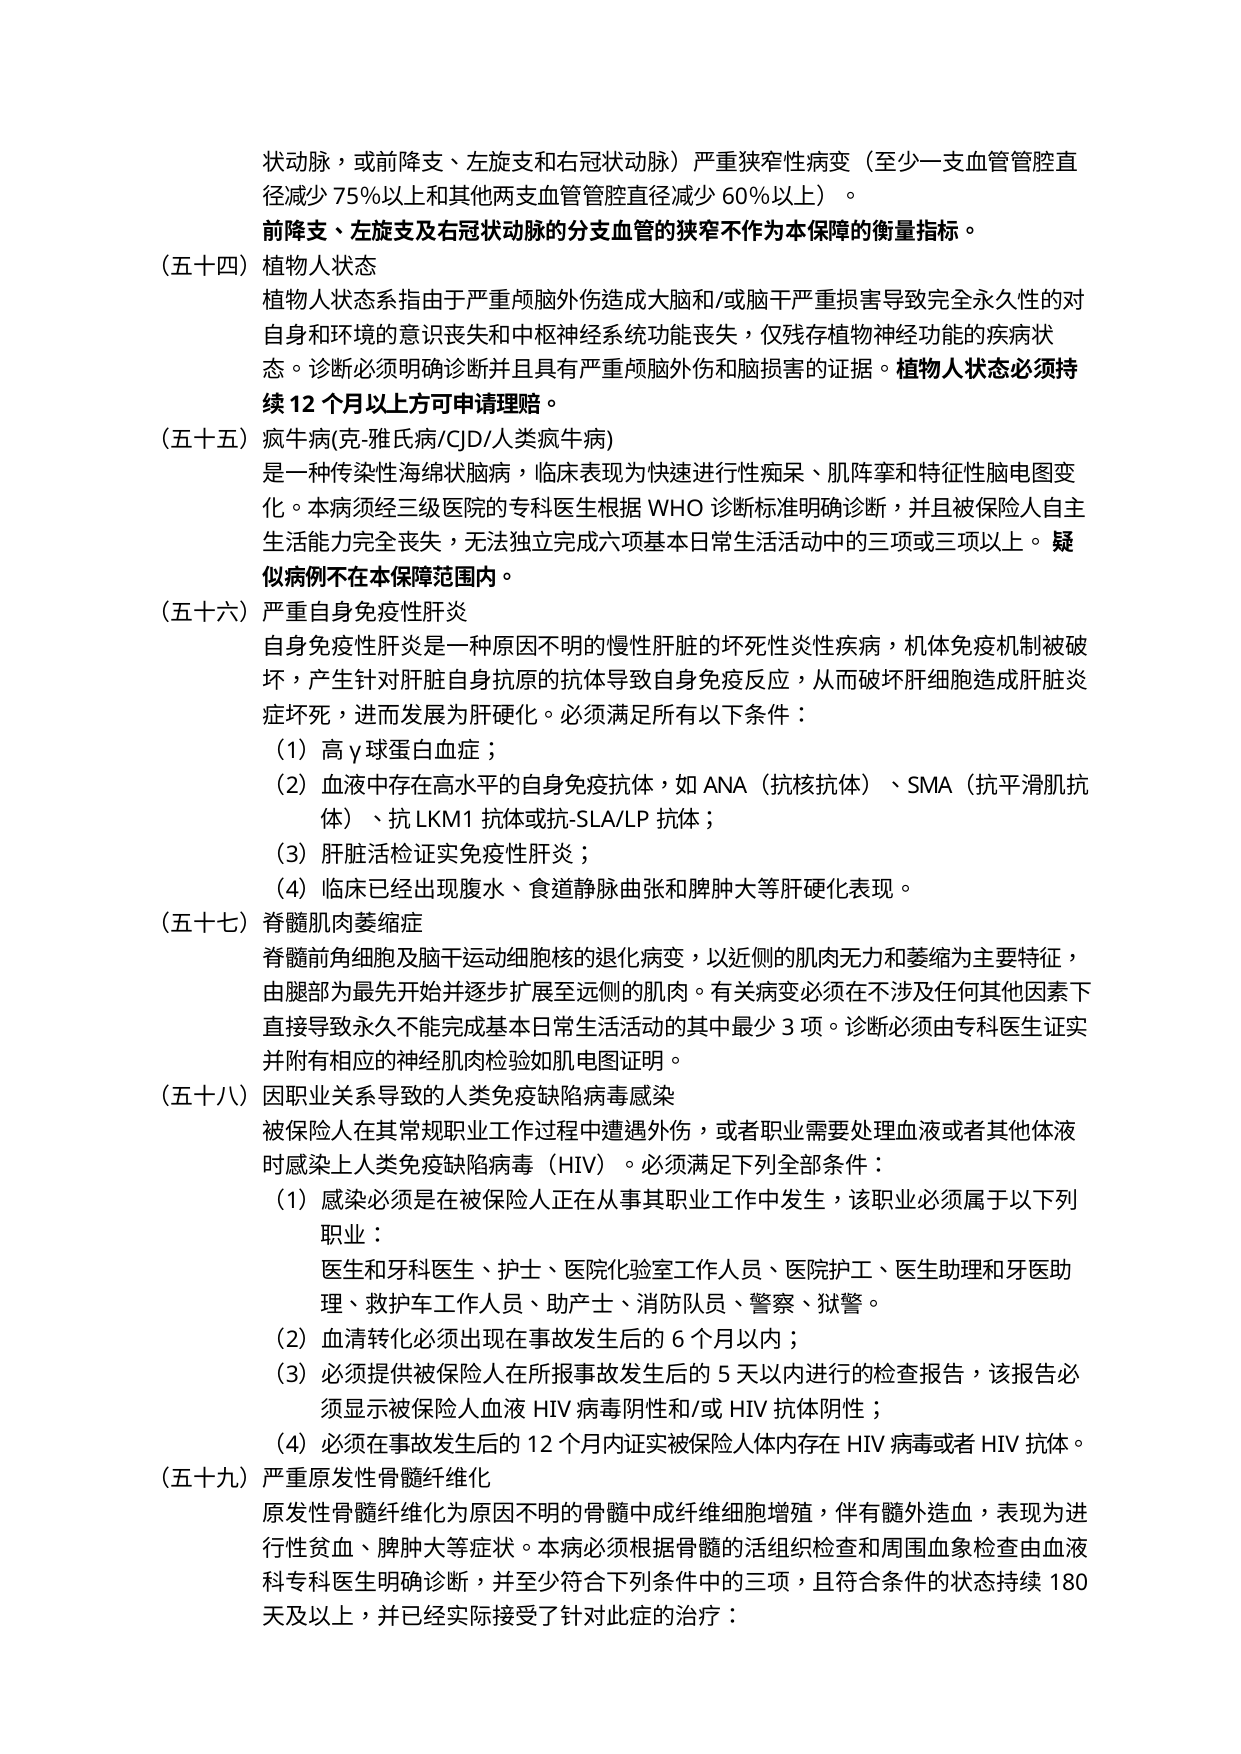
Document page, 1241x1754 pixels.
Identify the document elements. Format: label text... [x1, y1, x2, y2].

text （4）必须在事故发生后的 12 个月内证实被保险人体内存在 HIV 病毒或者 HIV 抗体。 [263, 1428, 1115, 1459]
text （2）血清转化必须出现在事故发生后的 6 个月以内； [263, 1323, 1115, 1355]
text 植物人状态系指由于严重颅脑外伤造成大脑和/或脑干严重损害导致完全永久性的对自身和环境的意识丧失和中枢神经系统功能丧失，仅残存植物神经功能的疾病状态。诊断必须明确诊断并且具有严重颅脑外伤和脑损害的证据。植物人状态必须持续 12 个月以上方可申请理赔。 [263, 284, 1088, 419]
text 是一种传染性海绵状脑病，临床表现为快速进行性痴呆、肌阵挛和特征性脑电图变化。本病须经三级医院的专科医生根据 WHO 诊断标准明确诊断，并且被保险人自主生活能力完全丧失，无法独立完成六项基本日常生活活动中的三项或三项以上。 疑似病例不在本保障范围内。 [263, 457, 1088, 592]
text （五十七）脊髓肌肉萎缩症 [148, 907, 1115, 938]
subtitle 前降支、左旋支及右冠状动脉的分支血管的狭窄不作为本保障的衡量指标。 [263, 215, 1115, 247]
text （五十四）植物人状态 [148, 250, 1115, 281]
text （五十五）疯牛病(克-雅氏病/CJD/人类疯牛病) [148, 423, 1115, 454]
text （五十九）严重原发性骨髓纤维化 [148, 1462, 1115, 1493]
text 状动脉，或前降支、左旋支和右冠状动脉）严重狭窄性病变（至少一支血管管腔直径减少 75％以上和其他两支血管管腔直径减少 60％以上）。 [263, 146, 1088, 211]
text 脊髓前角细胞及脑干运动细胞核的退化病变，以近侧的肌肉无力和萎缩为主要特征， 由腿部为最先开始并逐步扩展至远侧的肌肉。有关病变必须在不涉及任何其他因素下直接导致永久不能完成基本日常生活活动的其中最少 3 项。诊断必须由专科医生证实并附有相应的神经肌肉检验如肌电图证明。 [263, 942, 1104, 1076]
text （1）感染必须是在被保险人正在从事其职业工作中发生，该职业必须属于以下列职业： [263, 1184, 1099, 1250]
text （五十六）严重自身免疫性肝炎 [148, 596, 1115, 627]
text （4）临床已经出现腹水、食道静脉曲张和脾肿大等肝硬化表现。 [263, 873, 1115, 904]
text 被保险人在其常规职业工作过程中遭遇外伤，或者职业需要处理血液或者其他体液时感染上人类免疫缺陷病毒（HIV）。必须满足下列全部条件： [263, 1114, 1088, 1180]
text （3）肝脏活检证实免疫性肝炎； [263, 838, 1115, 869]
text 自身免疫性肝炎是一种原因不明的慢性肝脏的坏死性炎性疾病，机体免疫机制被破坏，产生针对肝脏自身抗原的抗体导致自身免疫反应，从而破坏肝细胞造成肝脏炎症坏死，进而发展为肝硬化。必须满足所有以下条件： [263, 630, 1088, 730]
text （五十八）因职业关系导致的人类免疫缺陷病毒感染 [148, 1080, 1115, 1111]
text 原发性骨髓纤维化为原因不明的骨髓中成纤维细胞增殖，伴有髓外造血，表现为进行性贫血、脾肿大等症状。本病必须根据骨髓的活组织检查和周围血象检查由血液科专科医生明确诊断，并至少符合下列条件中的三项，且符合条件的状态持续 180 天及以上，并已经实际接受了针对此症的治疗： [263, 1497, 1088, 1631]
text （1）高γ球蛋白血症； [263, 734, 1115, 765]
text （2）血液中存在高水平的自身免疫抗体，如 ANA（抗核抗体）、SMA（抗平滑肌抗体）、抗 LKM1 抗体或抗-SLA/LP 抗体； [263, 769, 1104, 834]
text 医生和牙科医生、护士、医院化验室工作人员、医院护工、医生助理和牙医助理、救护车工作人员、助产士、消防队员、警察、狱警。 [320, 1254, 1093, 1319]
text （3）必须提供被保险人在所报事故发生后的 5 天以内进行的检查报告，该报告必须显示被保险人血液 HIV 病毒阴性和/或 HIV 抗体阴性； [263, 1358, 1089, 1424]
